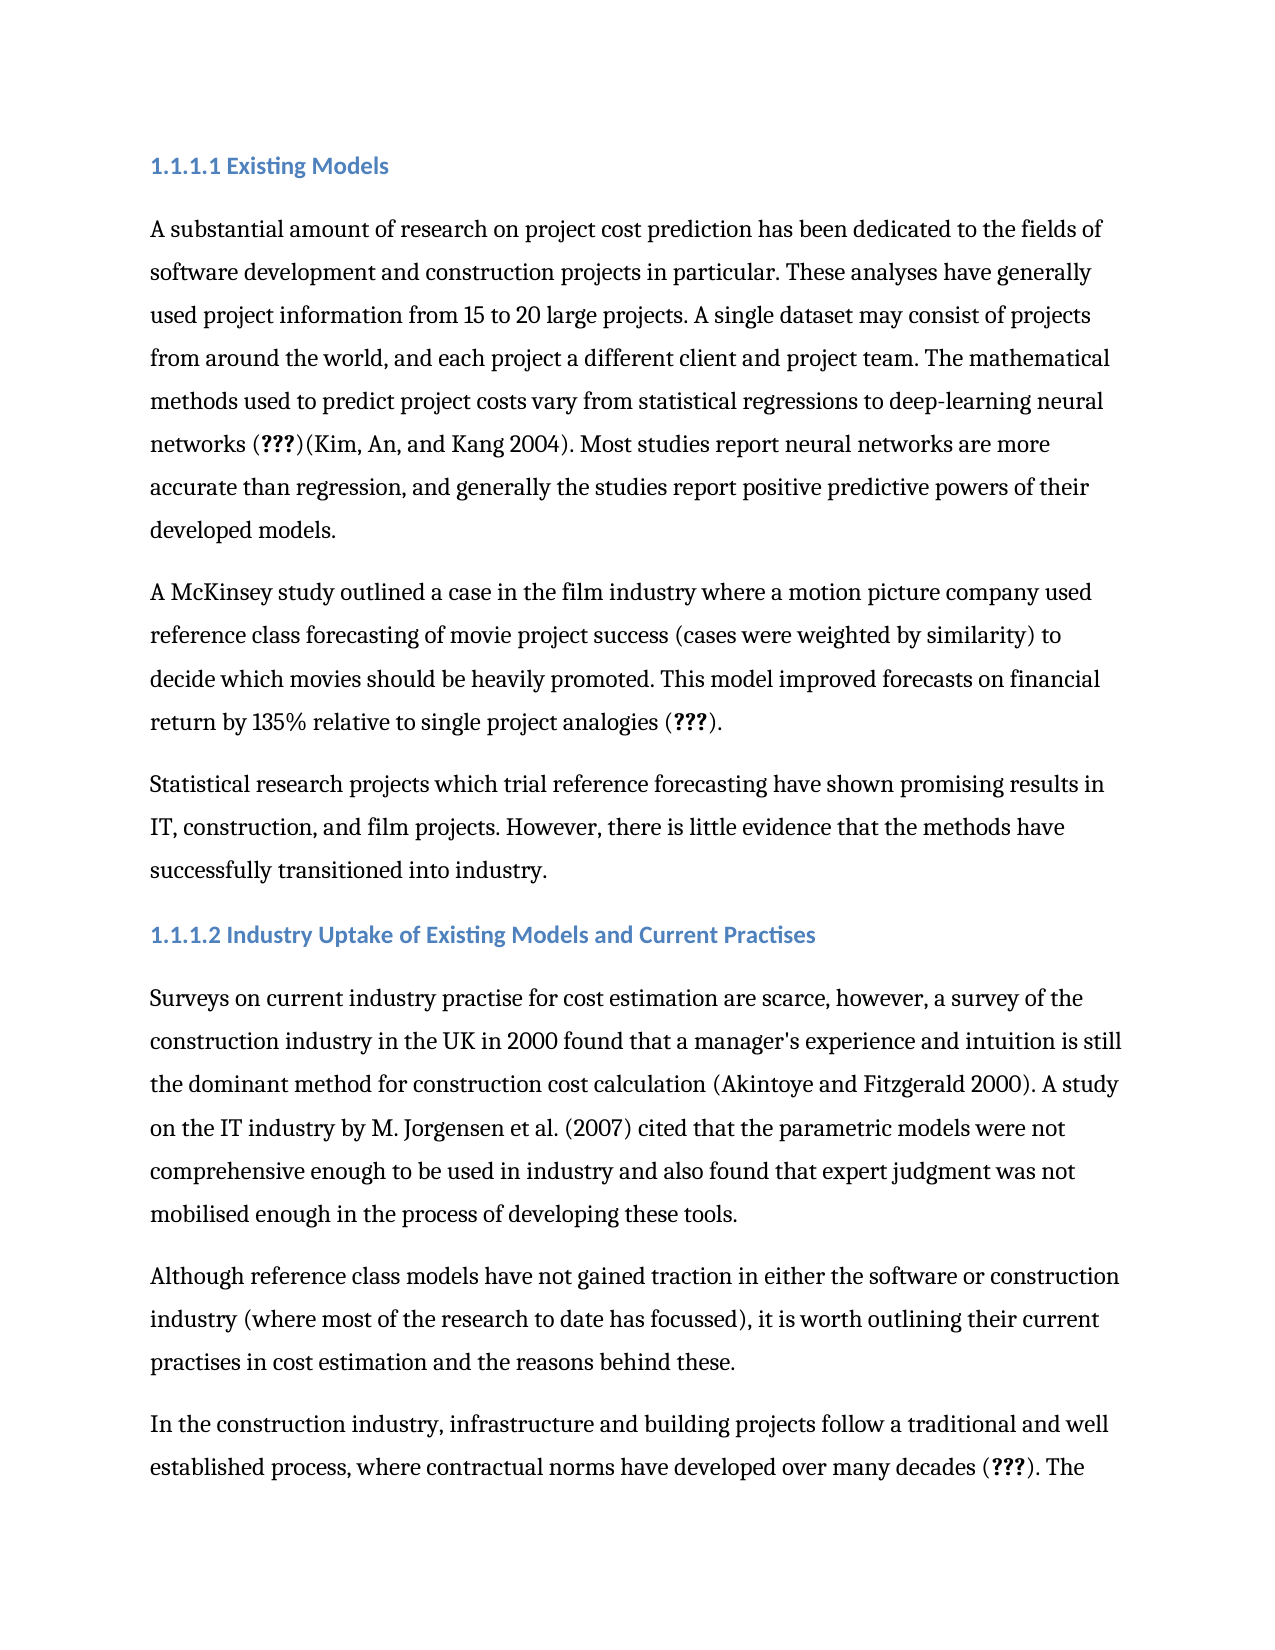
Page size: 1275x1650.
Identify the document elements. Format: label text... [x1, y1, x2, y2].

text Although reference class models have not gained traction in either the software or construction industry (where most of the research to date has focussed), it is worth outlining their current practises in cost estimation and the reasons behind these. [150, 1262, 1125, 1377]
text A substantial amount of research on project cost prediction has been dedicated to the fields of software development and construction projects in particular. These analyses have generally used project information from 15 to 20 large projects. A single dataset may consist of projects from around the world, and each project a different client and project team. The mathematical methods used to predict project costs vary from statistical regressions to deep-learning neural networks (???)(Kim, An, and Kang 2004). Most studies report neural networks are more accurate than regression, and generally the studies report positive predictive powers of their developed models. [150, 214, 1125, 545]
text Statistical research projects which trial reference forecasting have shown promising results in IT, construction, and film projects. However, there is little evidence that the methods have successfully transitioned into industry. [150, 769, 1125, 884]
subtitle 1.1.1.1 Existing Models [150, 150, 1125, 181]
text A McKinsey study outlined a case in the film industry where a motion picture company used reference class forecasting of movie project success (cases were weighted by similarity) to decide which movies should be heavily promoted. This model improved forecasts on financial return by 135% relative to single project analogies (???). [150, 578, 1125, 736]
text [150, 1410, 1125, 1482]
text Surveys on current industry practise for cost estimation are scarce, however, a survey of the construction industry in the UK in 2000 found that a manager's experience and intuition is still the dominant method for construction cost calculation (Akintoye and Fitzgerald 2000). A study on the IT industry by M. Jorgensen et al. (2007) cited that the parametric models were not comprehensive enough to be used in industry and also found that expert judgment was not mobilised enough in the process of developing these tools. [150, 984, 1125, 1228]
subtitle 1.1.1.2 Industry Uptake of Existing Models and Current Practises [150, 920, 1125, 950]
